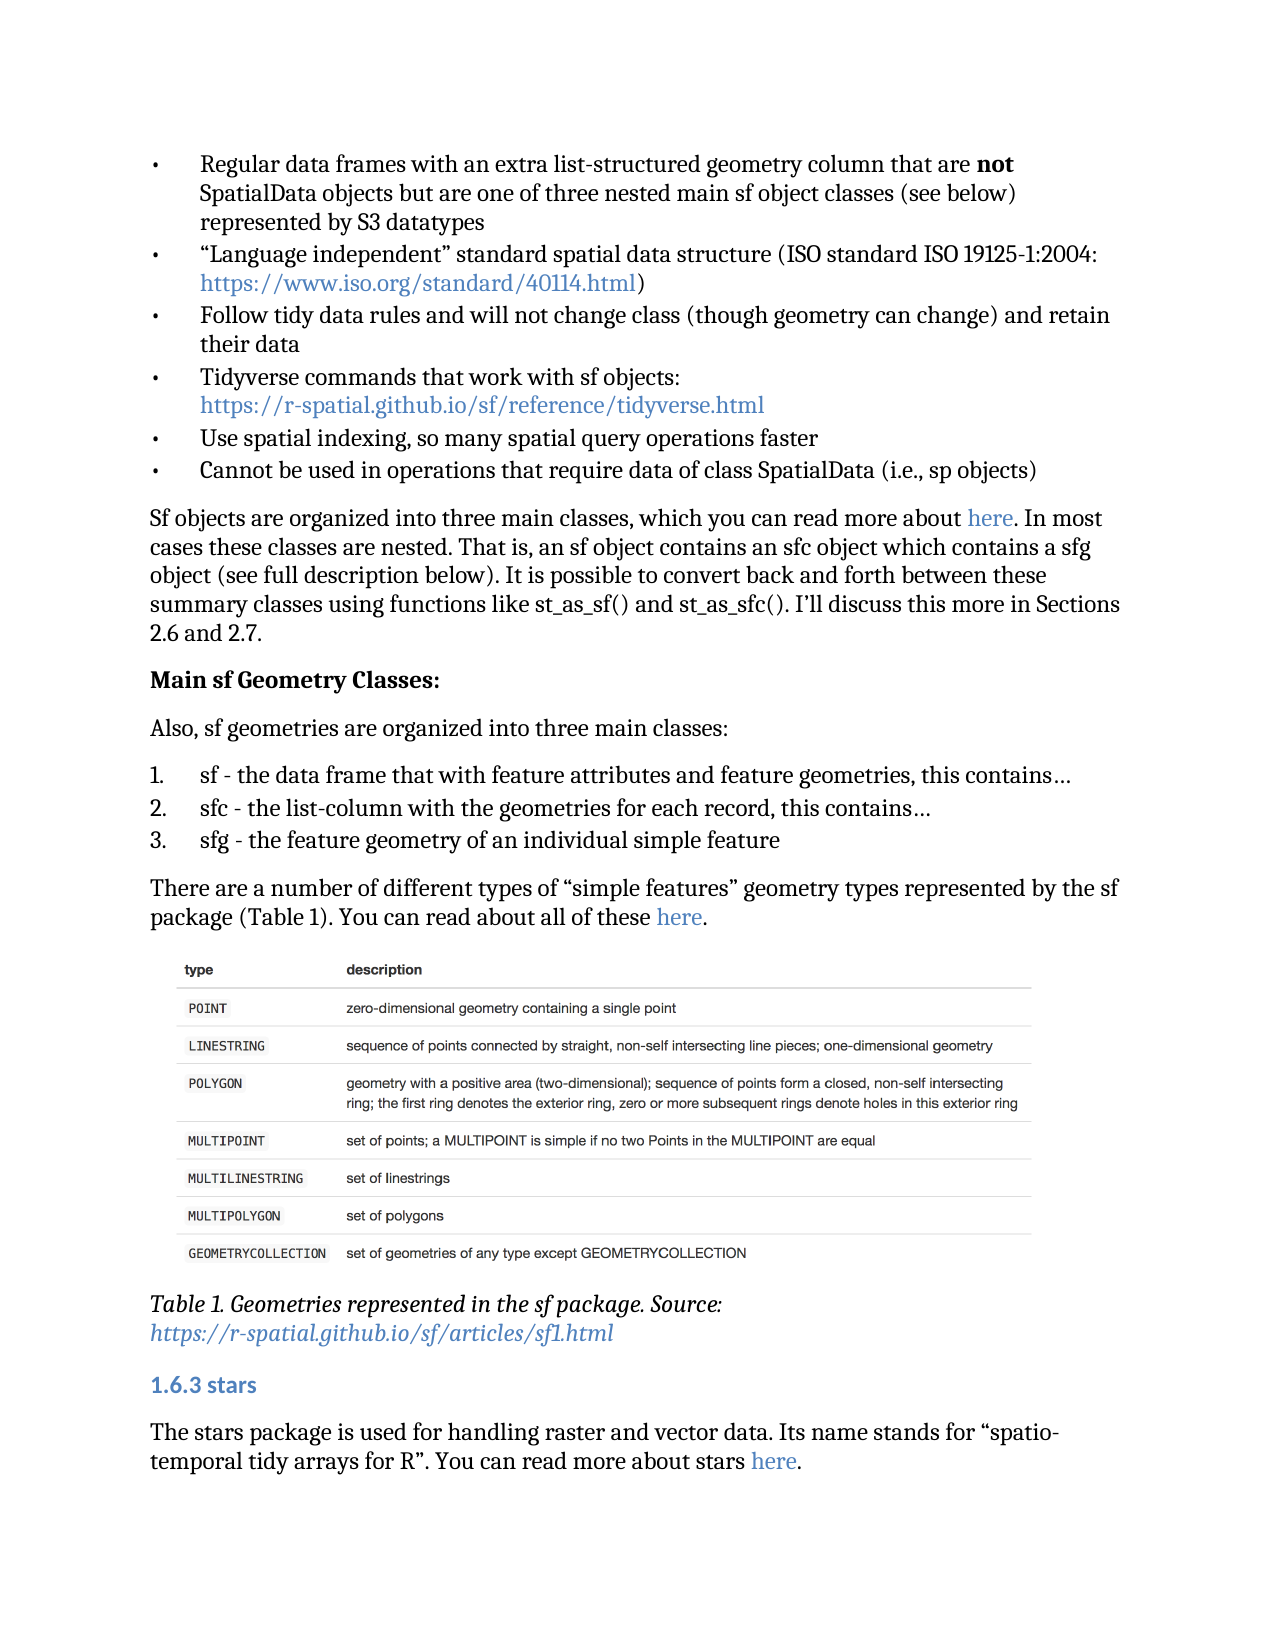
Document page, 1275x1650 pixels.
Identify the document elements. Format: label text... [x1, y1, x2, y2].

text Table 1. Geometries represented in the sf package. Source: https://r-spatial.github.io/sf/articles/sf1.html [150, 1290, 1125, 1348]
list Regular data frames with an extra list-structured geometry column that are not SpatialData objects but are one of three nested main sf object classes (see below) represented by S3 datatypes [150, 150, 1125, 236]
list sf - the data frame that with feature attributes and feature geometries, this contains… [150, 761, 1125, 790]
picture [168, 950, 1044, 1270]
list “Language independent” standard spatial data structure (ISO standard ISO 19125-1:2004: https://www.iso.org/standard/40114.html) [150, 240, 1125, 297]
text Main sf Geometry Classes: [150, 666, 1125, 695]
list Follow tidy data rules and will not change class (though geometry can change) and retain their data [150, 301, 1125, 359]
list Use spatial indexing, so many spatial query operations faster [150, 424, 1125, 452]
text Sf objects are organized into three main classes, which you can read more about here. In most cases these classes are nested. That is, an sf object contains an sfc object which contains a sfg object (see full description below). It is possible to convert back and forth between these summary classes using functions like st_as_sf() and st_as_sfc(). I’ll discuss this more in Sections 2.6 and 2.7. [150, 504, 1125, 647]
list sfg - the feature geometry of an individual simple feature [150, 826, 1125, 855]
text The stars package is used for handling raster and vector data. Its name stands for “spatio-temporal tidy arrays for R”. You can read more about stars here. [150, 1418, 1125, 1476]
text There are a number of different types of “simple features” geometry types represented by the sf package (Table 1). You can read about all of these here. [150, 874, 1125, 931]
list Cannot be used in operations that require data of class SpatialData (i.e., sp objects) [150, 456, 1125, 485]
subtitle 1.6.3 stars [150, 1369, 1125, 1399]
list Tidyverse commands that work with sf objects: https://r-spatial.github.io/sf/reference/tidyverse.html [150, 362, 1125, 420]
text Also, sf geometries are organized into three main classes: [150, 714, 1125, 742]
list sfc - the list-column with the geometries for each record, this contains… [150, 794, 1125, 822]
